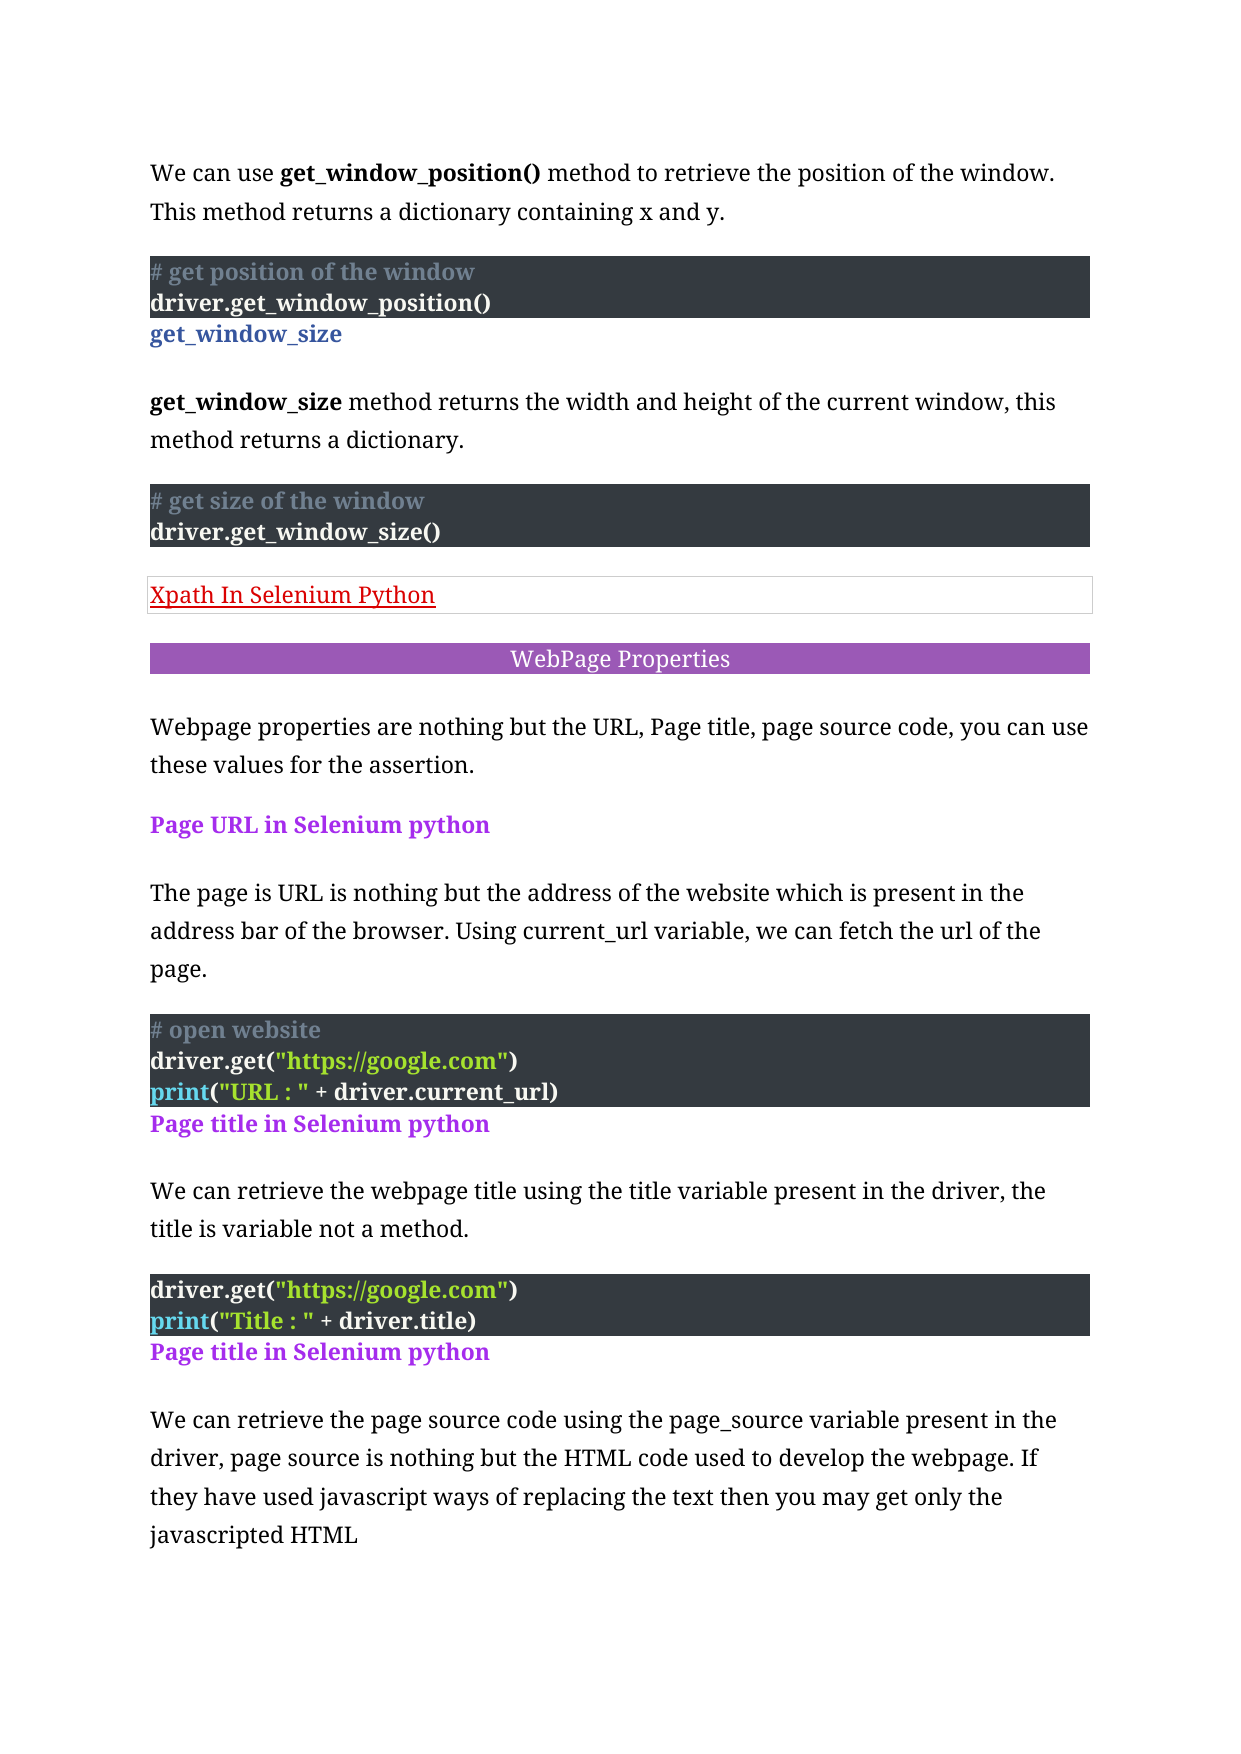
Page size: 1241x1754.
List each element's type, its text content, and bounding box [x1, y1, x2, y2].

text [150, 150, 1090, 227]
text get_window_size method returns the width and height of the current window, this method returns a dictionary. [150, 379, 1090, 455]
text We can retrieve the webpage title using the title variable present in the driver, the title is variable not a method. [150, 1168, 1090, 1244]
text Page title in Selenium python [150, 1107, 1090, 1139]
text # get position of the window [150, 256, 1090, 287]
text print("Title : " + driver.title) [150, 1305, 1090, 1336]
text driver.get_window_size() [150, 516, 1090, 547]
text get_window_size [150, 318, 1090, 349]
text Xpath In Selenium Python [148, 577, 1092, 613]
text We can retrieve the page source code using the page_source variable present in the driver, page source is nothing but the HTML code used to develop the webpage. If they have used javascript ways of replacing the text then you may get only the javascripted HTML [150, 1397, 1090, 1550]
text driver.get("https://google.com") [150, 1045, 1090, 1076]
text print("URL : " + driver.current_url) [150, 1076, 1090, 1107]
text ​# open website [150, 1014, 1090, 1045]
text Webpage properties are nothing but the URL, Page title, page source code, you can use these values for the assertion. [150, 703, 1090, 780]
text driver.get_window_position() [150, 287, 1090, 318]
text The page is URL is nothing but the address of the website which is present in the address bar of the browser. Using current_url variable, we can fetch the url of the page. [150, 869, 1090, 984]
text Page URL in Selenium python [150, 809, 1090, 840]
text WebPage Properties [150, 643, 1090, 674]
text Page title in Selenium python [150, 1336, 1090, 1367]
text driver.get("https://google.com") [150, 1274, 1090, 1305]
text # get size of the window [150, 484, 1090, 516]
